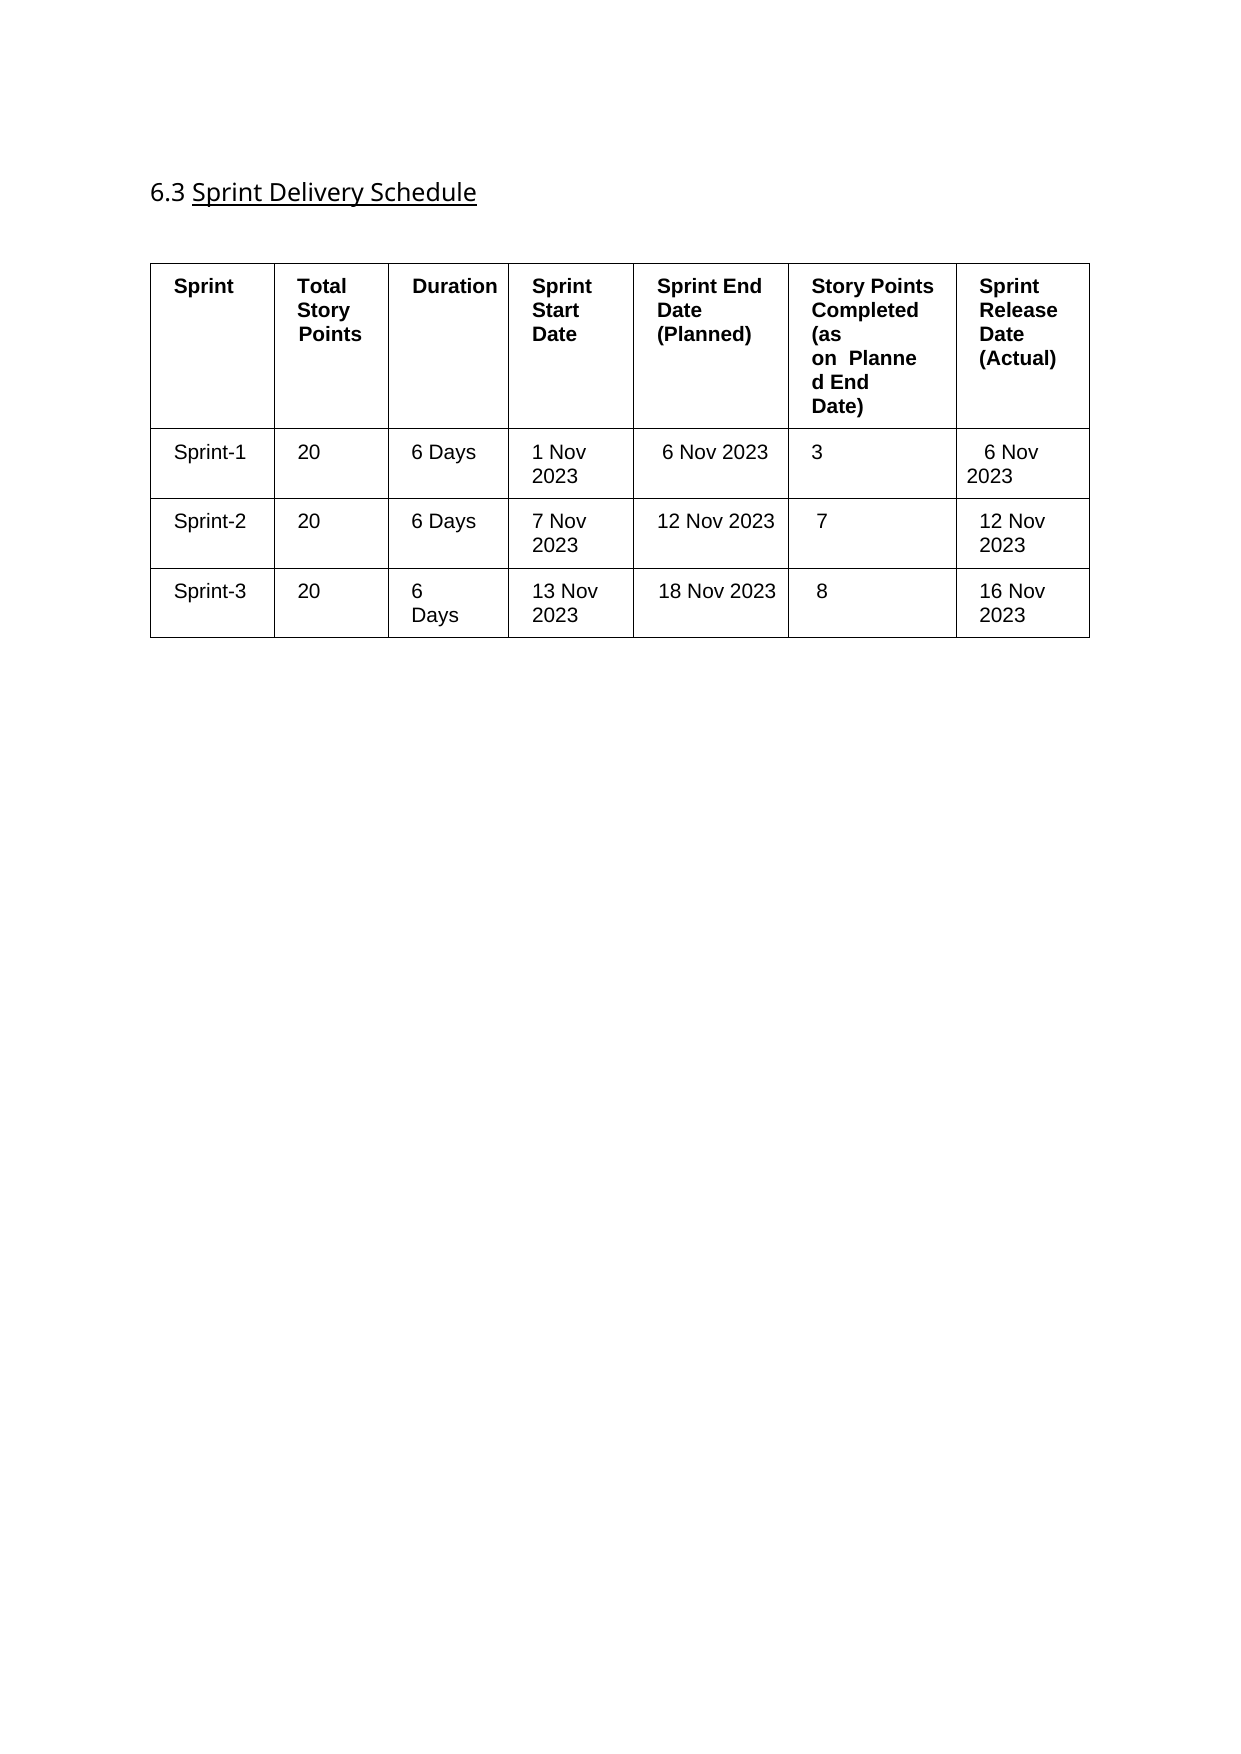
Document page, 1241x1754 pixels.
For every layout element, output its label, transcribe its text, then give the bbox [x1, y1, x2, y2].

table_header Total Story Points [275, 264, 388, 428]
table_header Sprint End Date (Planned) [634, 264, 788, 428]
table_cell 7 Nov 2023 [509, 499, 633, 567]
table_cell 6 Nov 2023 [634, 429, 788, 498]
table_header Sprint Release Date (Actual) [957, 264, 1089, 428]
table_cell 16 Nov 2023 [957, 569, 1089, 637]
table_cell 6 Days [389, 569, 508, 637]
table_cell 20 [275, 499, 388, 567]
table_cell 12 Nov 2023 [957, 499, 1089, 567]
text 6.3 Sprint Delivery Schedule [150, 175, 1090, 209]
table_cell 20 [275, 569, 388, 637]
table_cell 7 [789, 499, 956, 567]
table_cell 12 Nov 2023 [634, 499, 788, 567]
table_cell Sprint-3 [151, 569, 274, 637]
table_cell 8 [789, 569, 956, 637]
table_cell 18 Nov 2023 [634, 569, 788, 637]
table_cell Sprint-1 [151, 429, 274, 498]
table_header Story Points Completed (as on Planned End Date) [789, 264, 956, 428]
table_cell 6 Days [389, 499, 508, 567]
table_header Sprint Start Date [509, 264, 633, 428]
table_header Duration [389, 264, 508, 428]
table_header Sprint [151, 264, 274, 428]
table_cell 13 Nov 2023 [509, 569, 633, 637]
table_cell 1 Nov 2023 [509, 429, 633, 498]
table_cell 3 [789, 429, 956, 498]
table_cell 6 Days [389, 429, 508, 498]
table_cell 20 [275, 429, 388, 498]
table_cell Sprint-2 [151, 499, 274, 567]
table_cell 6 Nov 2023 [957, 429, 1089, 498]
